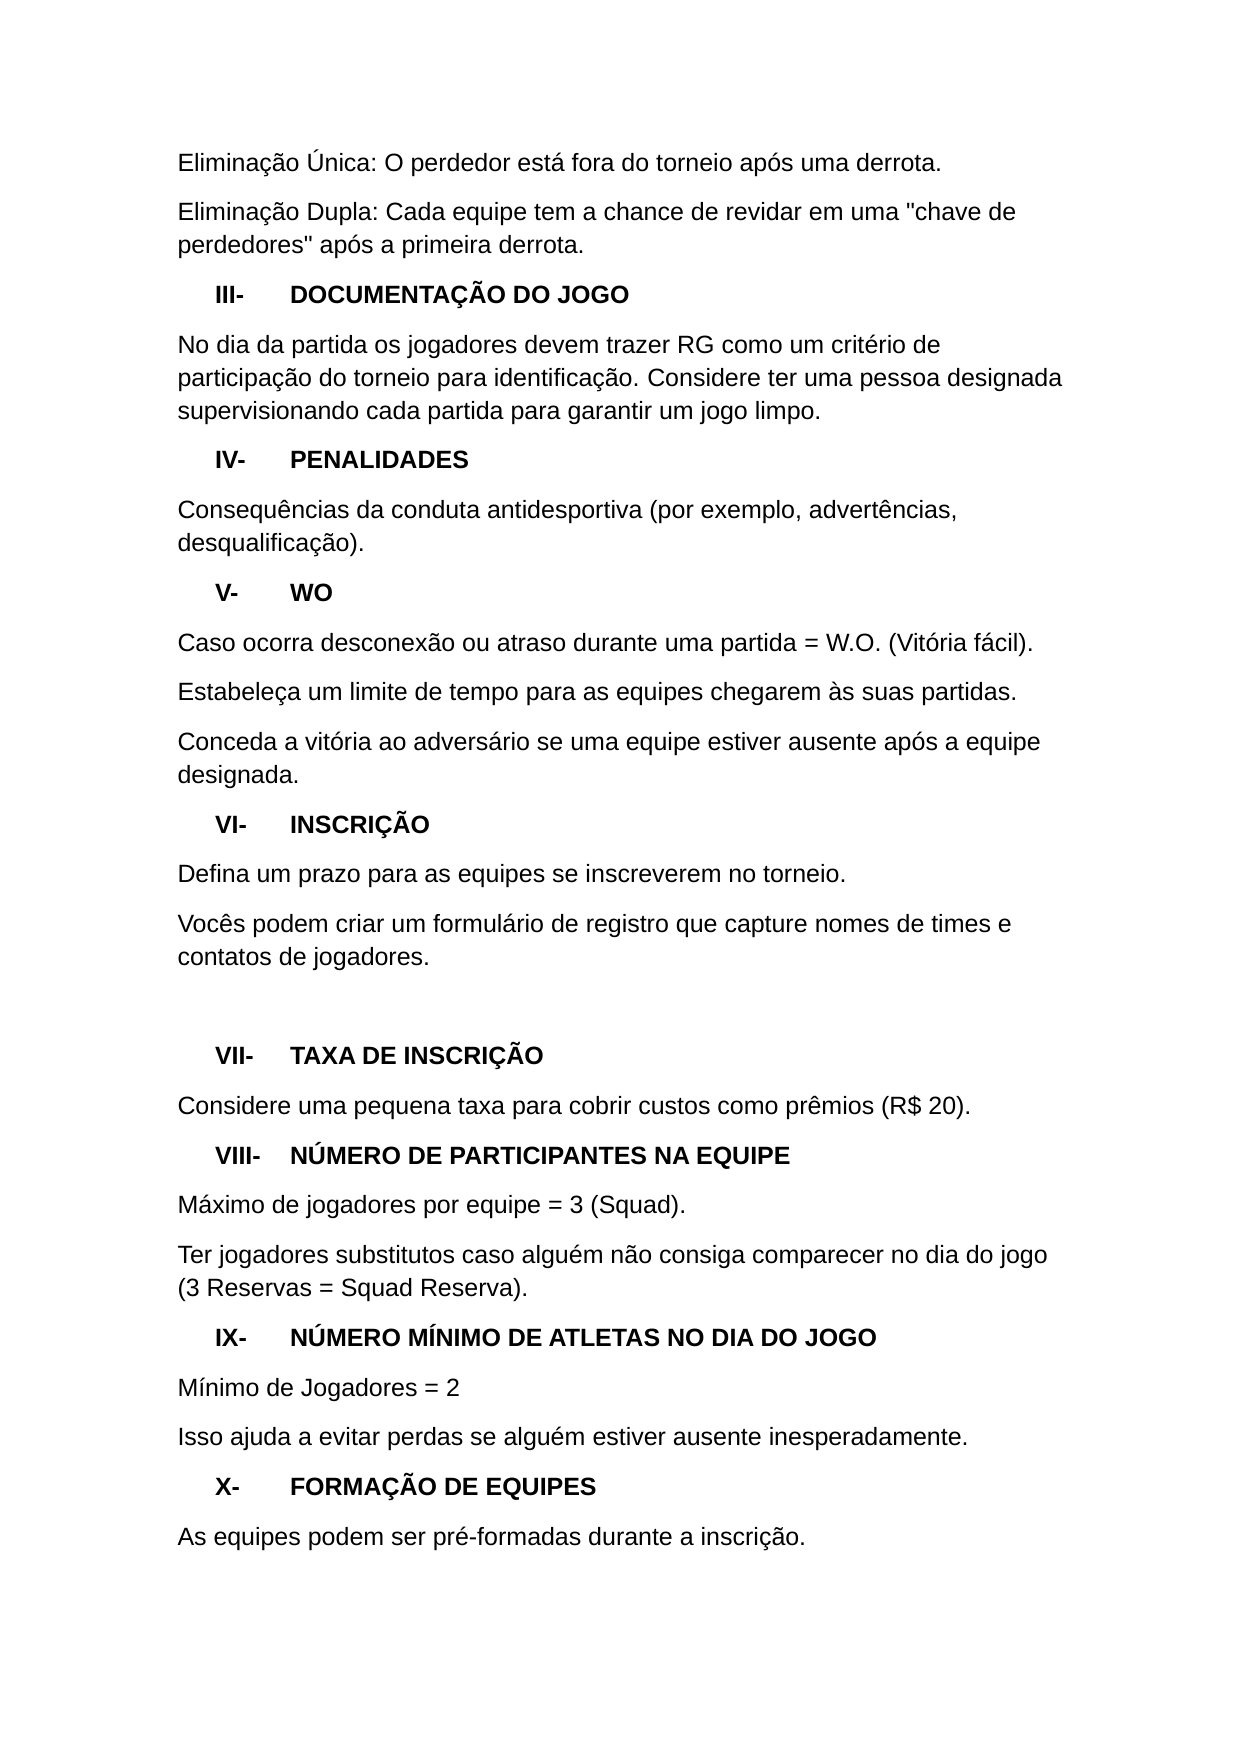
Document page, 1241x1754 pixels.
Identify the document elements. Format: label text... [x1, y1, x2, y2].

list FORMAÇÃO DE EQUIPES [215, 1472, 1063, 1501]
list INSCRIÇÃO [215, 809, 1063, 838]
text Defina um prazo para as equipes se inscreverem no torneio. [177, 859, 1063, 888]
text Máximo de jogadores por equipe = 3 (Squad). [177, 1190, 1063, 1219]
text Mínimo de Jogadores = 2 [177, 1372, 1063, 1401]
text Eliminação Dupla: Cada equipe tem a chance de revidar em uma "chave de perdedores" após a primeira derrota. [177, 197, 1063, 259]
list NÚMERO DE PARTICIPANTES NA EQUIPE [215, 1141, 1063, 1169]
text Conceda a vitória ao adversário se uma equipe estiver ausente após a equipe designada. [177, 727, 1063, 789]
text Ter jogadores substitutos caso alguém não consiga comparecer no dia do jogo (3 Reservas = Squad Reserva). [177, 1240, 1063, 1302]
text Estabeleça um limite de tempo para as equipes chegarem às suas partidas. [177, 677, 1063, 706]
list WO [215, 578, 1063, 607]
text No dia da partida os jogadores devem trazer RG como um critério de participação do torneio para identificação. Considere ter uma pessoa designada supervisionando cada partida para garantir um jogo limpo. [177, 330, 1063, 424]
text Vocês podem criar um formulário de registro que capture nomes de times e contatos de jogadores. [177, 909, 1063, 971]
text Eliminação Única: O perdedor está fora do torneio após uma derrota. [177, 148, 1063, 176]
text Caso ocorra desconexão ou atraso durante uma partida = W.O. (Vitória fácil). [177, 627, 1063, 656]
list TAXA DE INSCRIÇÃO [215, 1041, 1063, 1070]
list DOCUMENTAÇÃO DO JOGO [215, 280, 1063, 309]
text Isso ajuda a evitar perdas se alguém estiver ausente inesperadamente. [177, 1422, 1063, 1451]
text Consequências da conduta antidesportiva (por exemplo, advertências, desqualificação). [177, 495, 1063, 557]
text As equipes podem ser pré-formadas durante a inscrição. [177, 1522, 1063, 1550]
list PENALIDADES [215, 445, 1063, 474]
text Considere uma pequena taxa para cobrir custos como prêmios (R$ 20). [177, 1091, 1063, 1120]
list NÚMERO MÍNIMO DE ATLETAS NO DIA DO JOGO [215, 1323, 1063, 1352]
